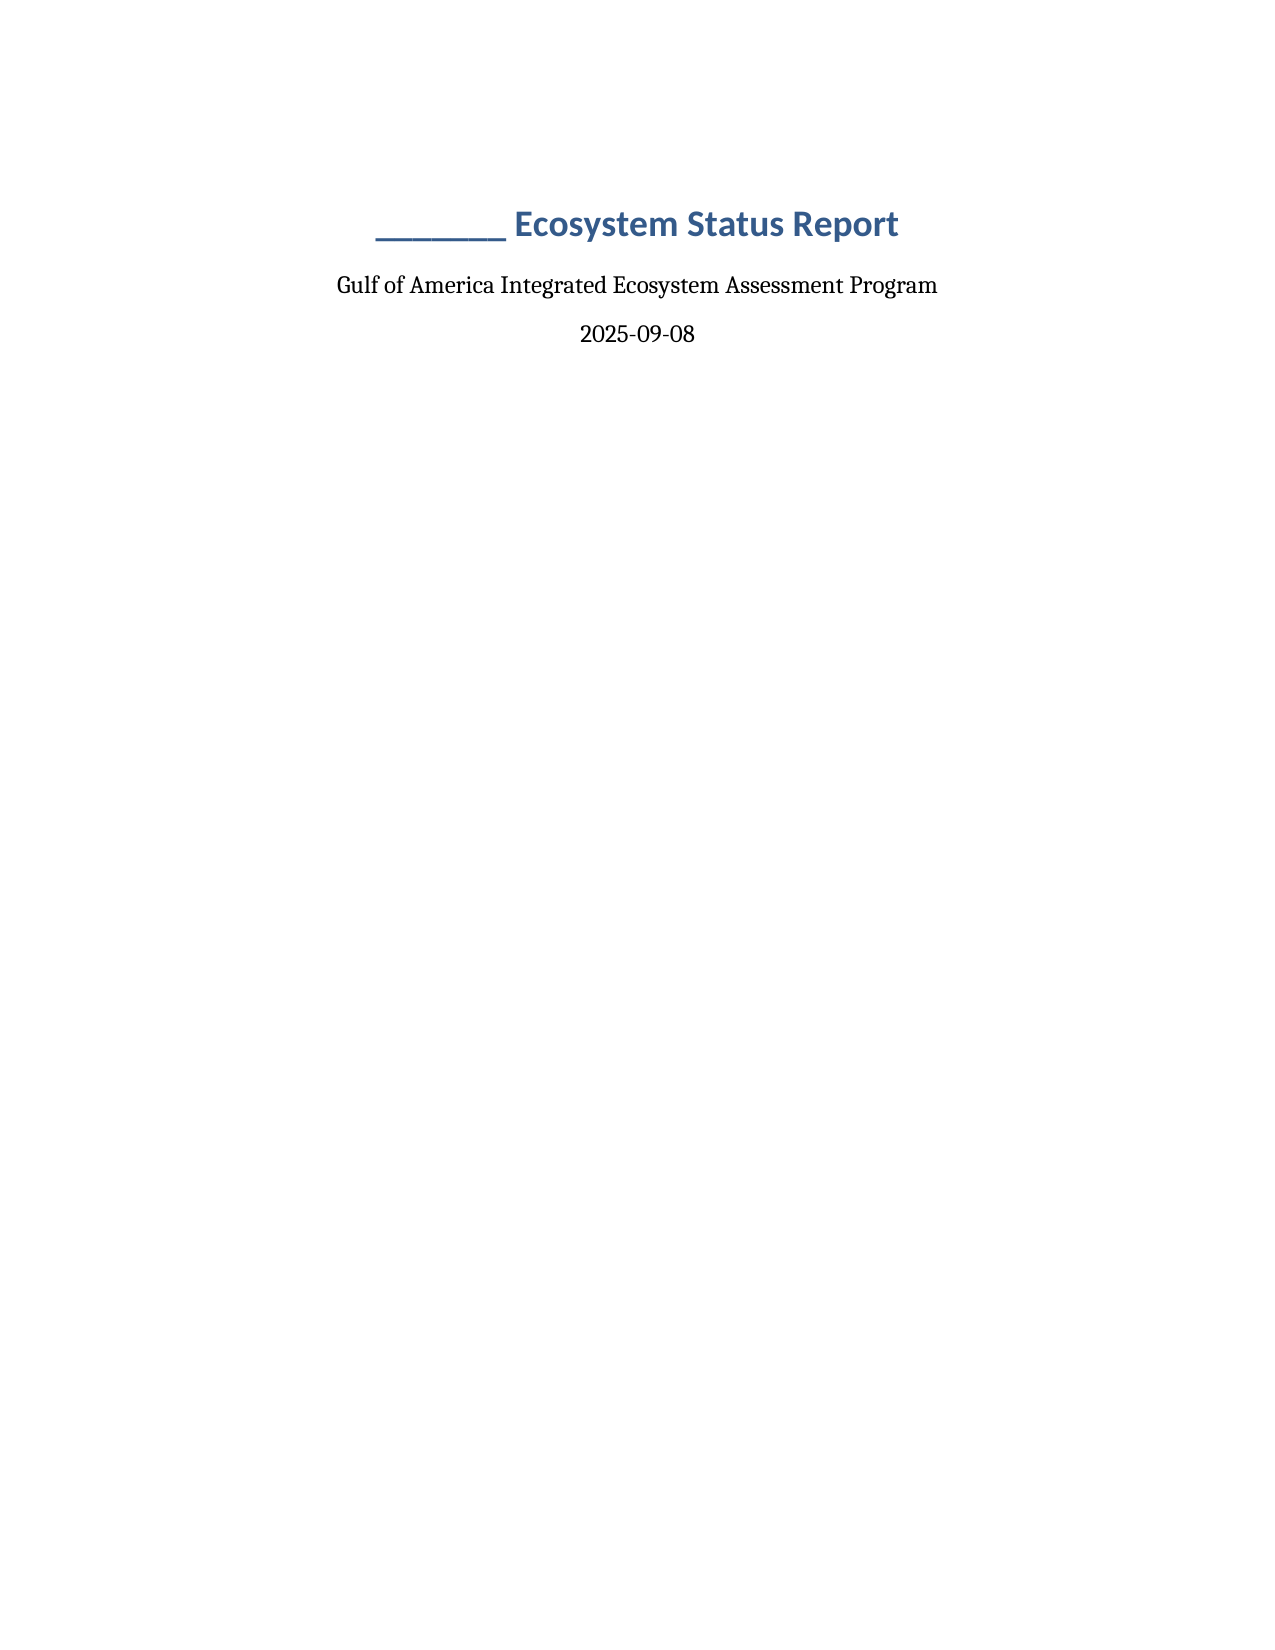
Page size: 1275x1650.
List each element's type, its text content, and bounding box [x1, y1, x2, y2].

text 2025-09-08 [150, 320, 1125, 349]
text Gulf of America Integrated Ecosystem Assessment Program [150, 271, 1125, 299]
title _______ Ecosystem Status Report [150, 200, 1125, 246]
